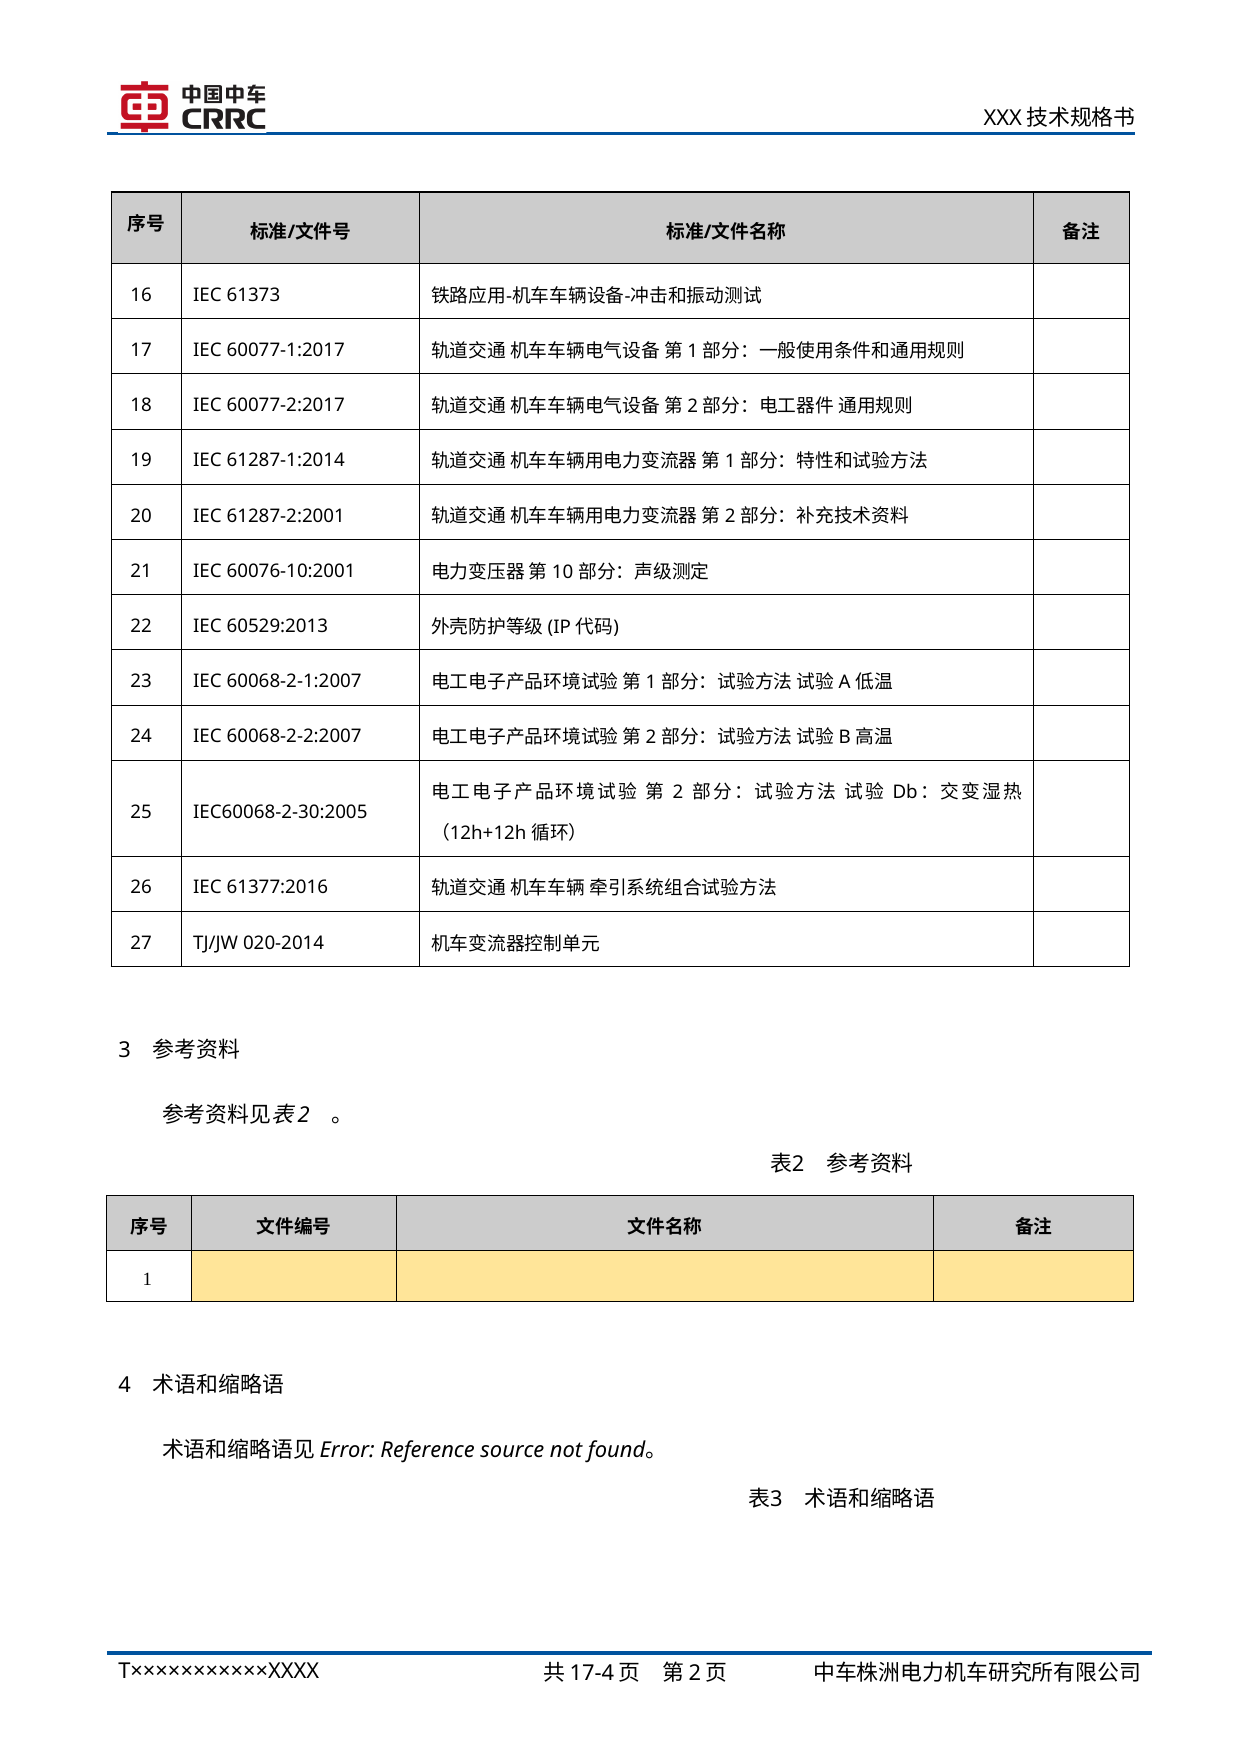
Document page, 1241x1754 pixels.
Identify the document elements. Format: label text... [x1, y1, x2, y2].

table_cell [192, 1251, 396, 1301]
table_cell [934, 1251, 1133, 1301]
table_cell IEC 60068-2-1:2007 [182, 650, 419, 704]
text 术语和缩略语 [561, 1481, 1122, 1513]
table_cell TJ/JW 020-2014 [182, 912, 419, 966]
table_cell 电力变压器 第 10 部分：声级测定 [420, 540, 1033, 594]
table_cell [1034, 540, 1129, 594]
table_header 文件编号 [192, 1196, 396, 1250]
table_cell IEC 60077-1:2017 [182, 319, 419, 373]
table_cell IEC 60529:2013 [182, 595, 419, 649]
table_cell 机车变流器控制单元 [420, 912, 1033, 966]
table_cell [112, 595, 181, 649]
table_cell [1034, 761, 1129, 856]
table_cell [1034, 430, 1129, 484]
table_cell [112, 706, 181, 760]
table_cell [112, 650, 181, 704]
table_cell [112, 540, 181, 594]
table_cell [1034, 595, 1129, 649]
table_header 序号 [112, 193, 181, 263]
table_cell [112, 761, 181, 856]
table_header 文件名称 [397, 1196, 933, 1250]
table_cell [1034, 319, 1129, 373]
table_cell IEC 60076-10:2001 [182, 540, 419, 594]
table_cell [1034, 857, 1129, 911]
table_cell [1034, 650, 1129, 704]
table_cell 电工电子产品环境试验 第 2 部分：试验方法 试验 Db：交变湿热（12h+12h 循环） [420, 761, 1033, 856]
table_cell IEC 60068-2-2:2007 [182, 706, 419, 760]
table_cell IEC 61377:2016 [182, 857, 419, 911]
table_cell [112, 857, 181, 911]
table_cell IEC 61287-2:2001 [182, 485, 419, 539]
table_cell 外壳防护等级 (IP 代码) [420, 595, 1033, 649]
table_cell 轨道交通 机车车辆电气设备 第 1 部分：一般使用条件和通用规则 [420, 319, 1033, 373]
table_cell 轨道交通 机车车辆 牵引系统组合试验方法 [420, 857, 1033, 911]
table_cell [112, 319, 181, 373]
text 参考资料 [561, 1146, 1122, 1178]
table_header 标准/文件号 [182, 193, 419, 263]
table_header 序号 [107, 1196, 191, 1250]
table_header 备注 [1034, 193, 1129, 263]
table_cell [112, 485, 181, 539]
table_cell [1034, 485, 1129, 539]
table_cell [107, 1251, 191, 1301]
table_cell [1034, 374, 1129, 428]
table_cell 轨道交通 机车车辆用电力变流器 第 2 部分：补充技术资料 [420, 485, 1033, 539]
table_cell 铁路应用-机车车辆设备-冲击和振动测试 [420, 264, 1033, 318]
table_cell IEC60068-2-30:2005 [182, 761, 419, 856]
table_cell [1034, 912, 1129, 966]
table_cell [112, 374, 181, 428]
table_cell IEC 61373 [182, 264, 419, 318]
table_cell 轨道交通 机车车辆电气设备 第 2 部分：电工器件 通用规则 [420, 374, 1033, 428]
table_header 备注 [934, 1196, 1133, 1250]
table_cell IEC 61287-1:2014 [182, 430, 419, 484]
table_cell 电工电子产品环境试验 第 2 部分：试验方法 试验 B 高温 [420, 706, 1033, 760]
table_cell [112, 912, 181, 966]
table_header 标准/文件名称 [420, 193, 1033, 263]
table_cell [1034, 264, 1129, 318]
table_cell [397, 1251, 933, 1301]
table_cell [112, 264, 181, 318]
text 参考资料见表2 。 [118, 1097, 1122, 1130]
text 参考资料 [118, 1032, 1122, 1065]
table_cell [112, 430, 181, 484]
table_cell 轨道交通 机车车辆用电力变流器 第 1 部分：特性和试验方法 [420, 430, 1033, 484]
table_cell 电工电子产品环境试验 第 1 部分：试验方法 试验 A 低温 [420, 650, 1033, 704]
table_cell IEC 60077-2:2017 [182, 374, 419, 428]
table_cell [1034, 706, 1129, 760]
text 术语和缩略语 [118, 1367, 1122, 1399]
